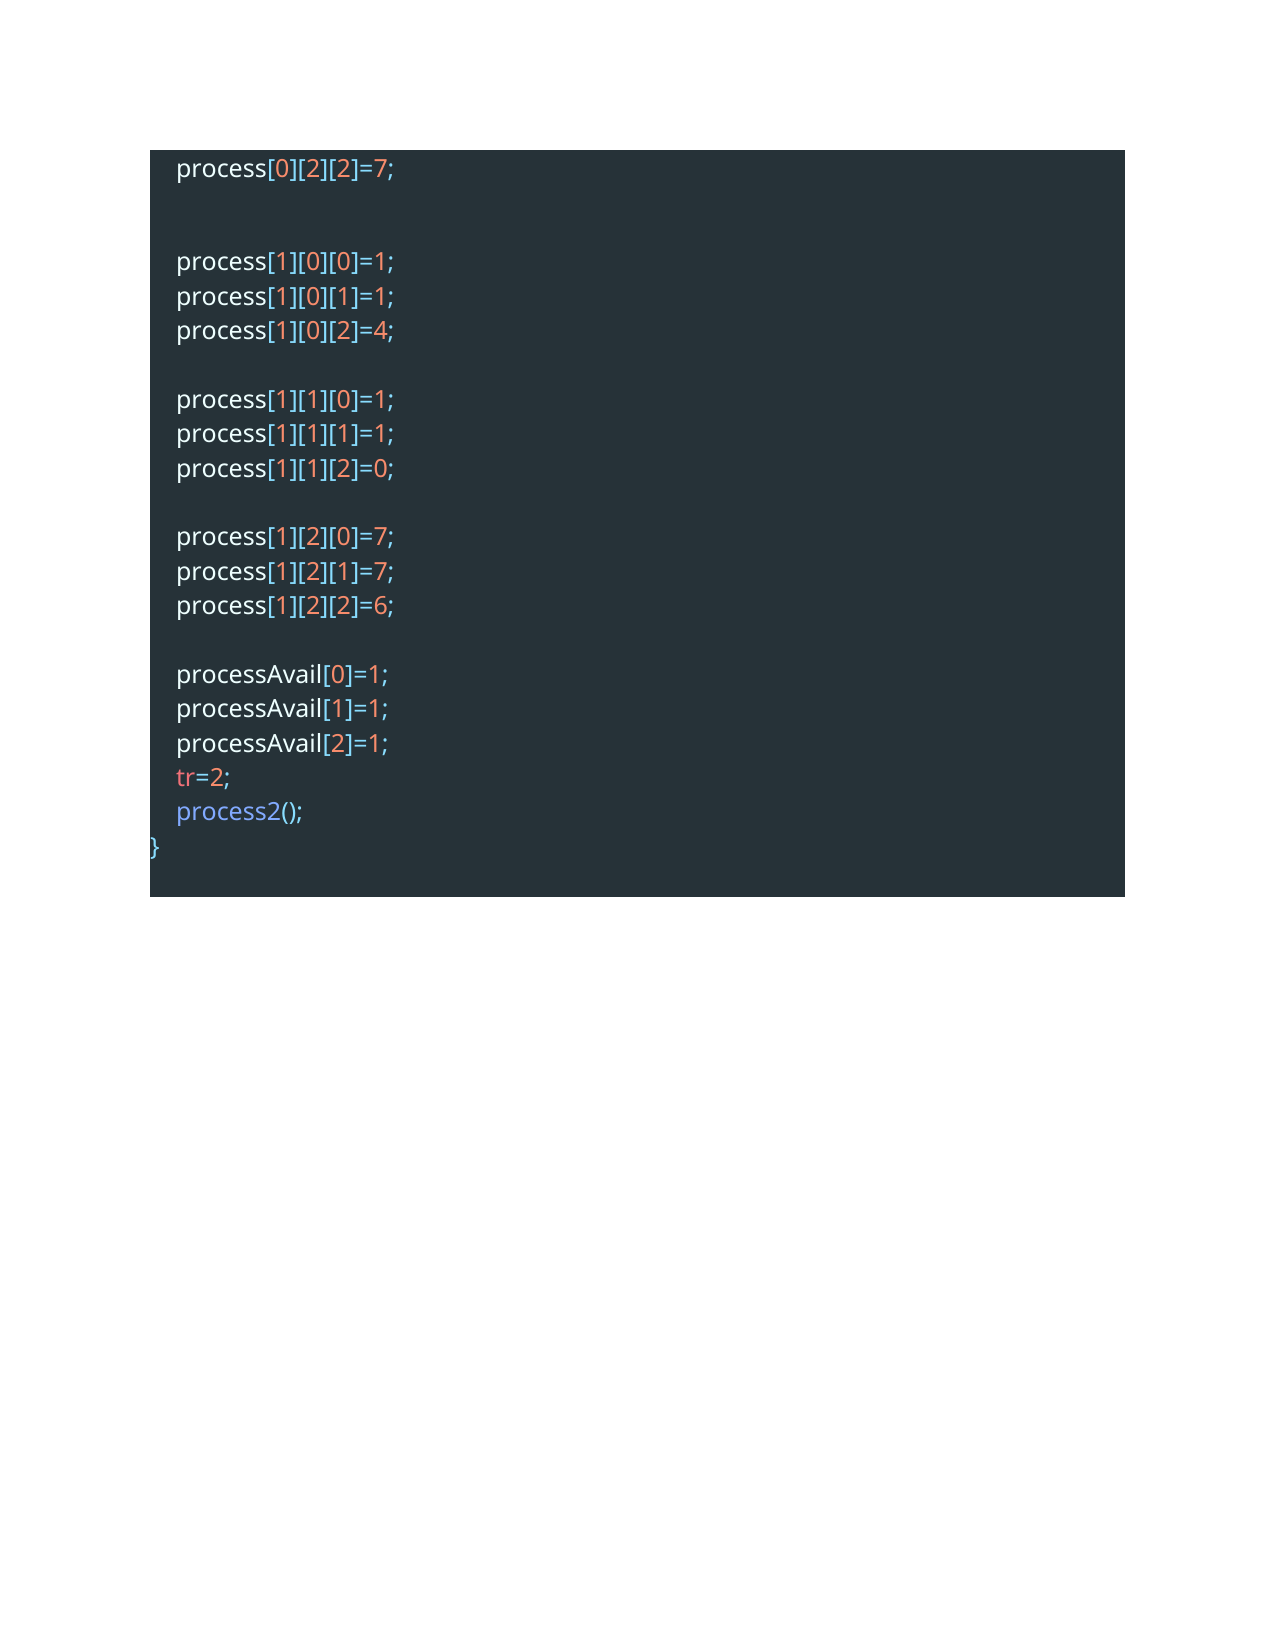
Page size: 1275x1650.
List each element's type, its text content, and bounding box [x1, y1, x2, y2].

text process[0][2][2]=7; [150, 150, 1125, 184]
text process2(); [150, 794, 1125, 828]
text tr=2; [150, 759, 1125, 794]
text process[1][2][1]=7; [150, 553, 1125, 587]
text processAvail[1]=1; [150, 691, 1125, 725]
text process[1][2][0]=7; [150, 519, 1125, 553]
text process[1][1][2]=0; [150, 450, 1125, 484]
text process[1][1][1]=1; [150, 416, 1125, 450]
text process[1][0][2]=4; [150, 312, 1125, 347]
text process[1][0][1]=1; [150, 278, 1125, 312]
text process[1][1][0]=1; [150, 381, 1125, 416]
text processAvail[0]=1; [150, 656, 1125, 691]
text process[1][2][2]=6; [150, 587, 1125, 622]
text processAvail[2]=1; [150, 725, 1125, 759]
text process[1][0][0]=1; [150, 244, 1125, 278]
text } [150, 828, 1125, 862]
